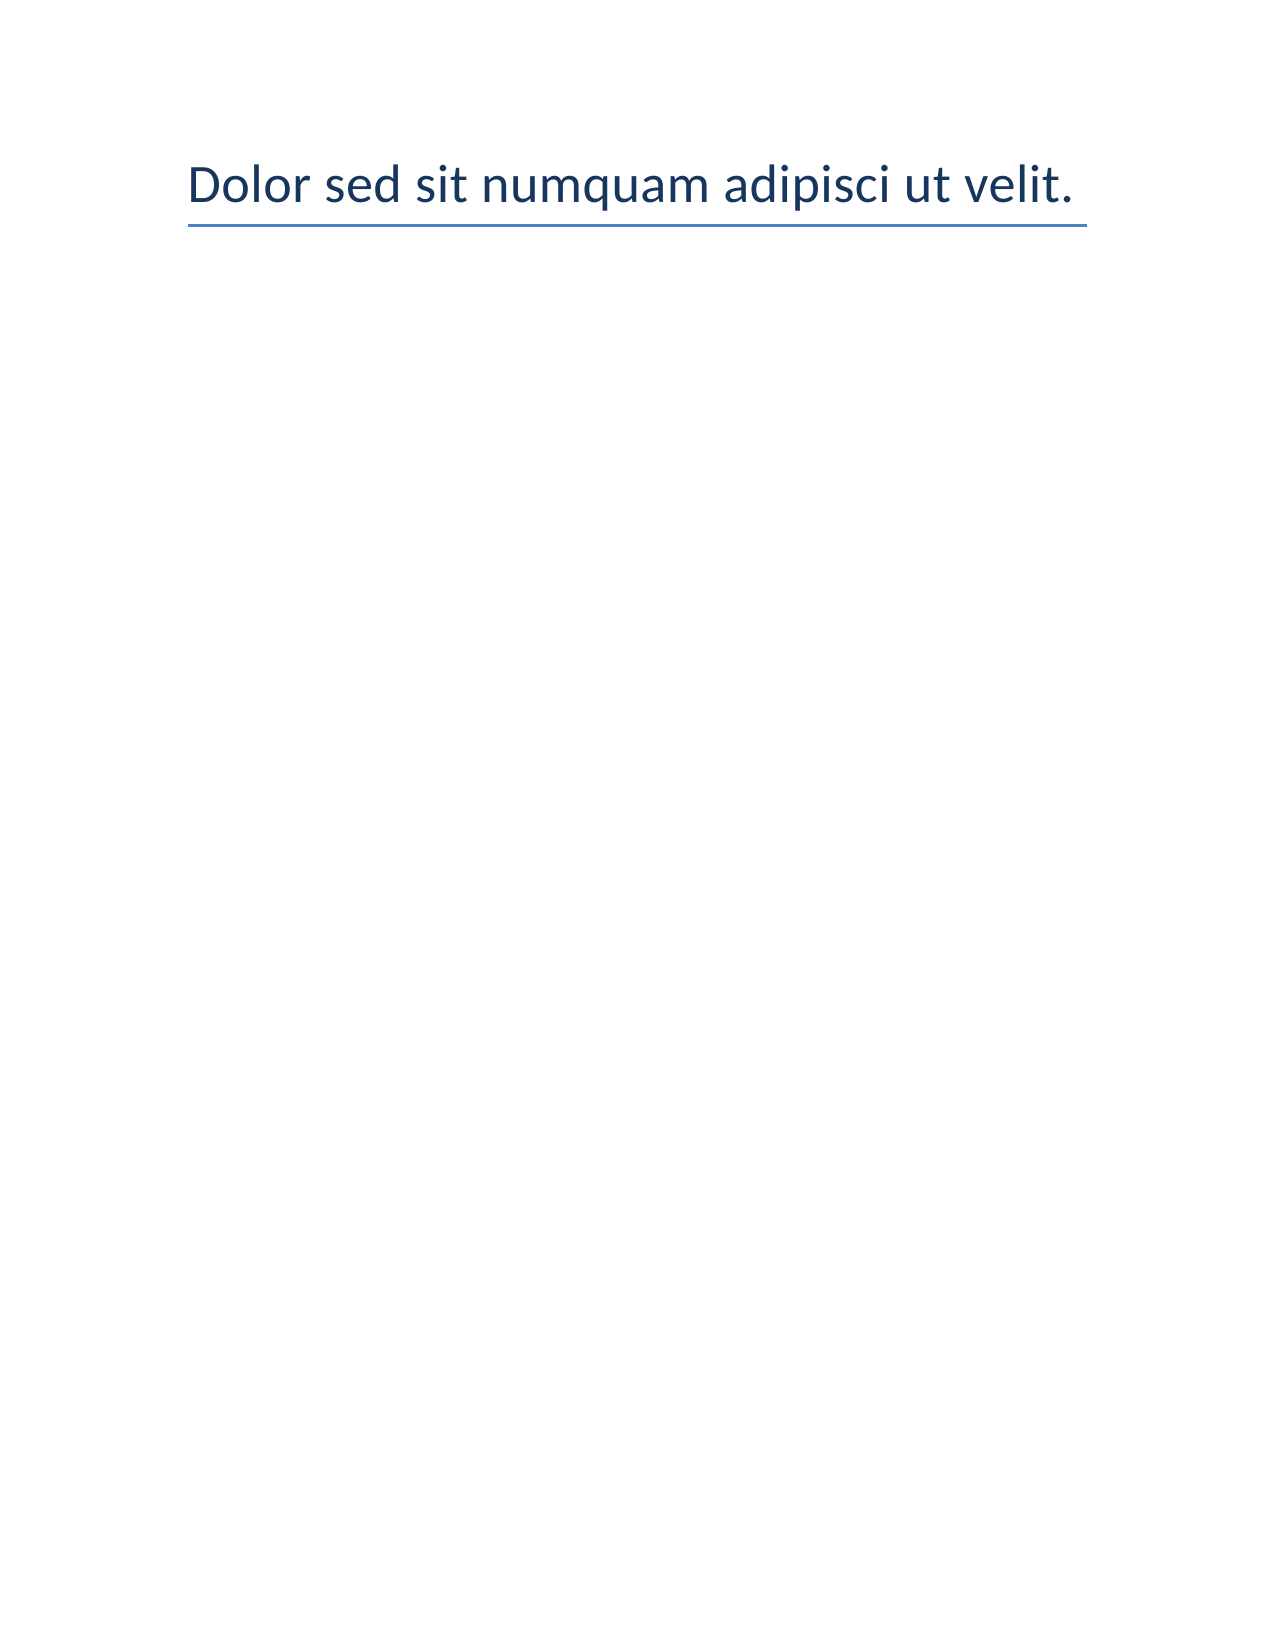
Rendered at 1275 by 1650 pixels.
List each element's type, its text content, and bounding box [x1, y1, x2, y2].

title Dolor sed sit numquam adipisci ut velit. [187, 150, 1087, 227]
